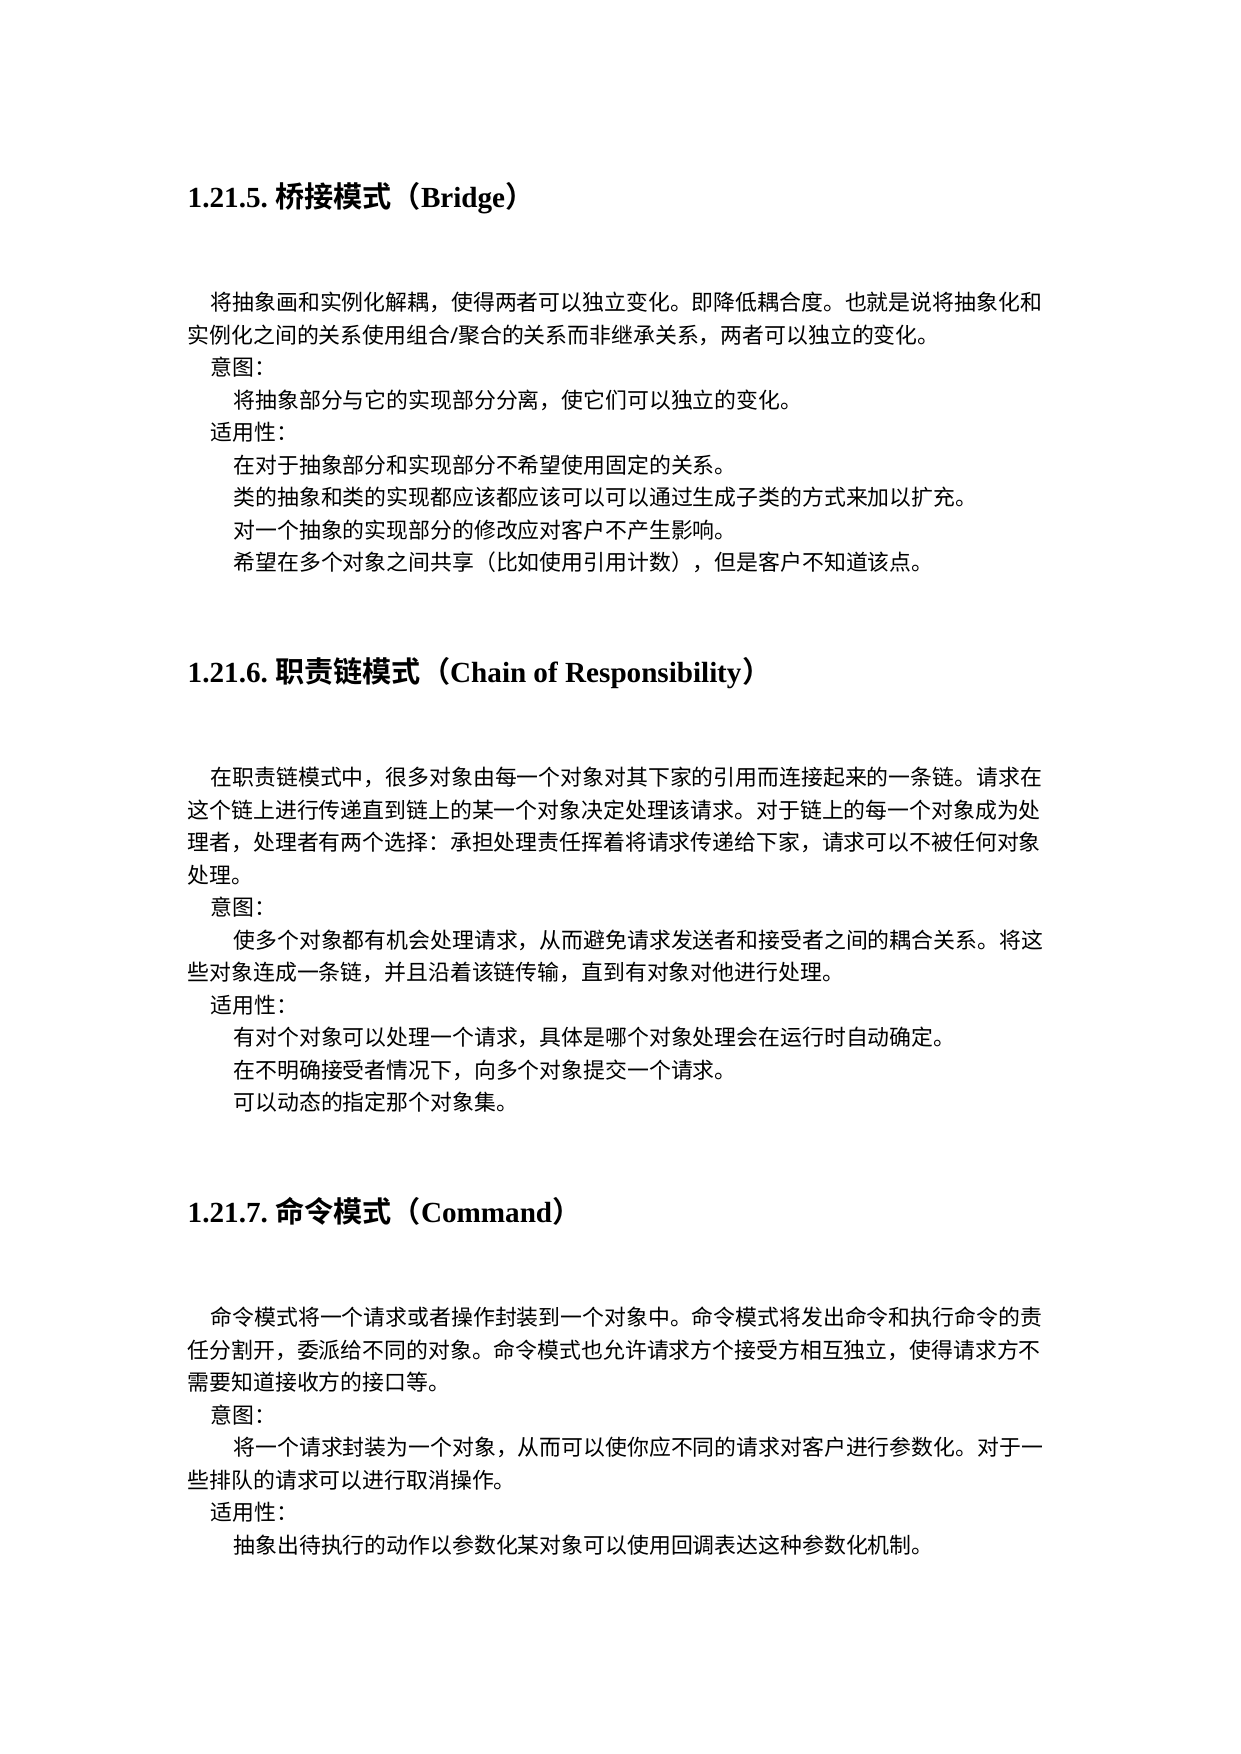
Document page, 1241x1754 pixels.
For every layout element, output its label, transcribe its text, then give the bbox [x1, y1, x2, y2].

text 将抽象部分与它的实现部分分离，使它们可以独立的变化。 [187, 382, 1053, 415]
text 适用性： [187, 987, 1053, 1020]
text 意图： [187, 1397, 1053, 1430]
text 在不明确接受者情况下，向多个对象提交一个请求。 [187, 1052, 1053, 1085]
subtitle 命令模式（Command） [187, 1177, 1053, 1242]
text 将抽象画和实例化解耦，使得两者可以独立变化。即降低耦合度。也就是说将抽象化和实例化之间的关系使用组合/聚合的关系而非继承关系，两者可以独立的变化。 [187, 285, 1053, 350]
subtitle 职责链模式（Chain of Responsibility） [187, 637, 1053, 702]
text 有对个对象可以处理一个请求，具体是哪个对象处理会在运行时自动确定。 [187, 1020, 1053, 1052]
text 适用性： [187, 1495, 1053, 1527]
text 使多个对象都有机会处理请求，从而避免请求发送者和接受者之间的耦合关系。将这些对象连成一条链，并且沿着该链传输，直到有对象对他进行处理。 [187, 922, 1053, 987]
text 对一个抽象的实现部分的修改应对客户不产生影响。 [187, 512, 1053, 545]
text 希望在多个对象之间共享（比如使用引用计数），但是客户不知道该点。 [187, 545, 1053, 577]
text 抽象出待执行的动作以参数化某对象可以使用回调表达这种参数化机制。 [187, 1527, 1053, 1560]
text 可以动态的指定那个对象集。 [187, 1085, 1053, 1117]
text 意图： [187, 350, 1053, 382]
text 适用性： [187, 415, 1053, 447]
text 命令模式将一个请求或者操作封装到一个对象中。命令模式将发出命令和执行命令的责任分割开，委派给不同的对象。命令模式也允许请求方个接受方相互独立，使得请求方不需要知道接收方的接口等。 [187, 1300, 1053, 1397]
text 在职责链模式中，很多对象由每一个对象对其下家的引用而连接起来的一条链。请求在这个链上进行传递直到链上的某一个对象决定处理该请求。对于链上的每一个对象成为处理者，处理者有两个选择：承担处理责任挥着将请求传递给下家，请求可以不被任何对象处理。 [187, 760, 1053, 890]
text 类的抽象和类的实现都应该都应该可以可以通过生成子类的方式来加以扩充。 [187, 480, 1053, 512]
text 在对于抽象部分和实现部分不希望使用固定的关系。 [187, 447, 1053, 480]
subtitle 桥接模式（Bridge） [187, 162, 1053, 227]
text 将一个请求封装为一个对象，从而可以使你应不同的请求对客户进行参数化。对于一些排队的请求可以进行取消操作。 [187, 1430, 1053, 1495]
text 意图： [187, 890, 1053, 922]
